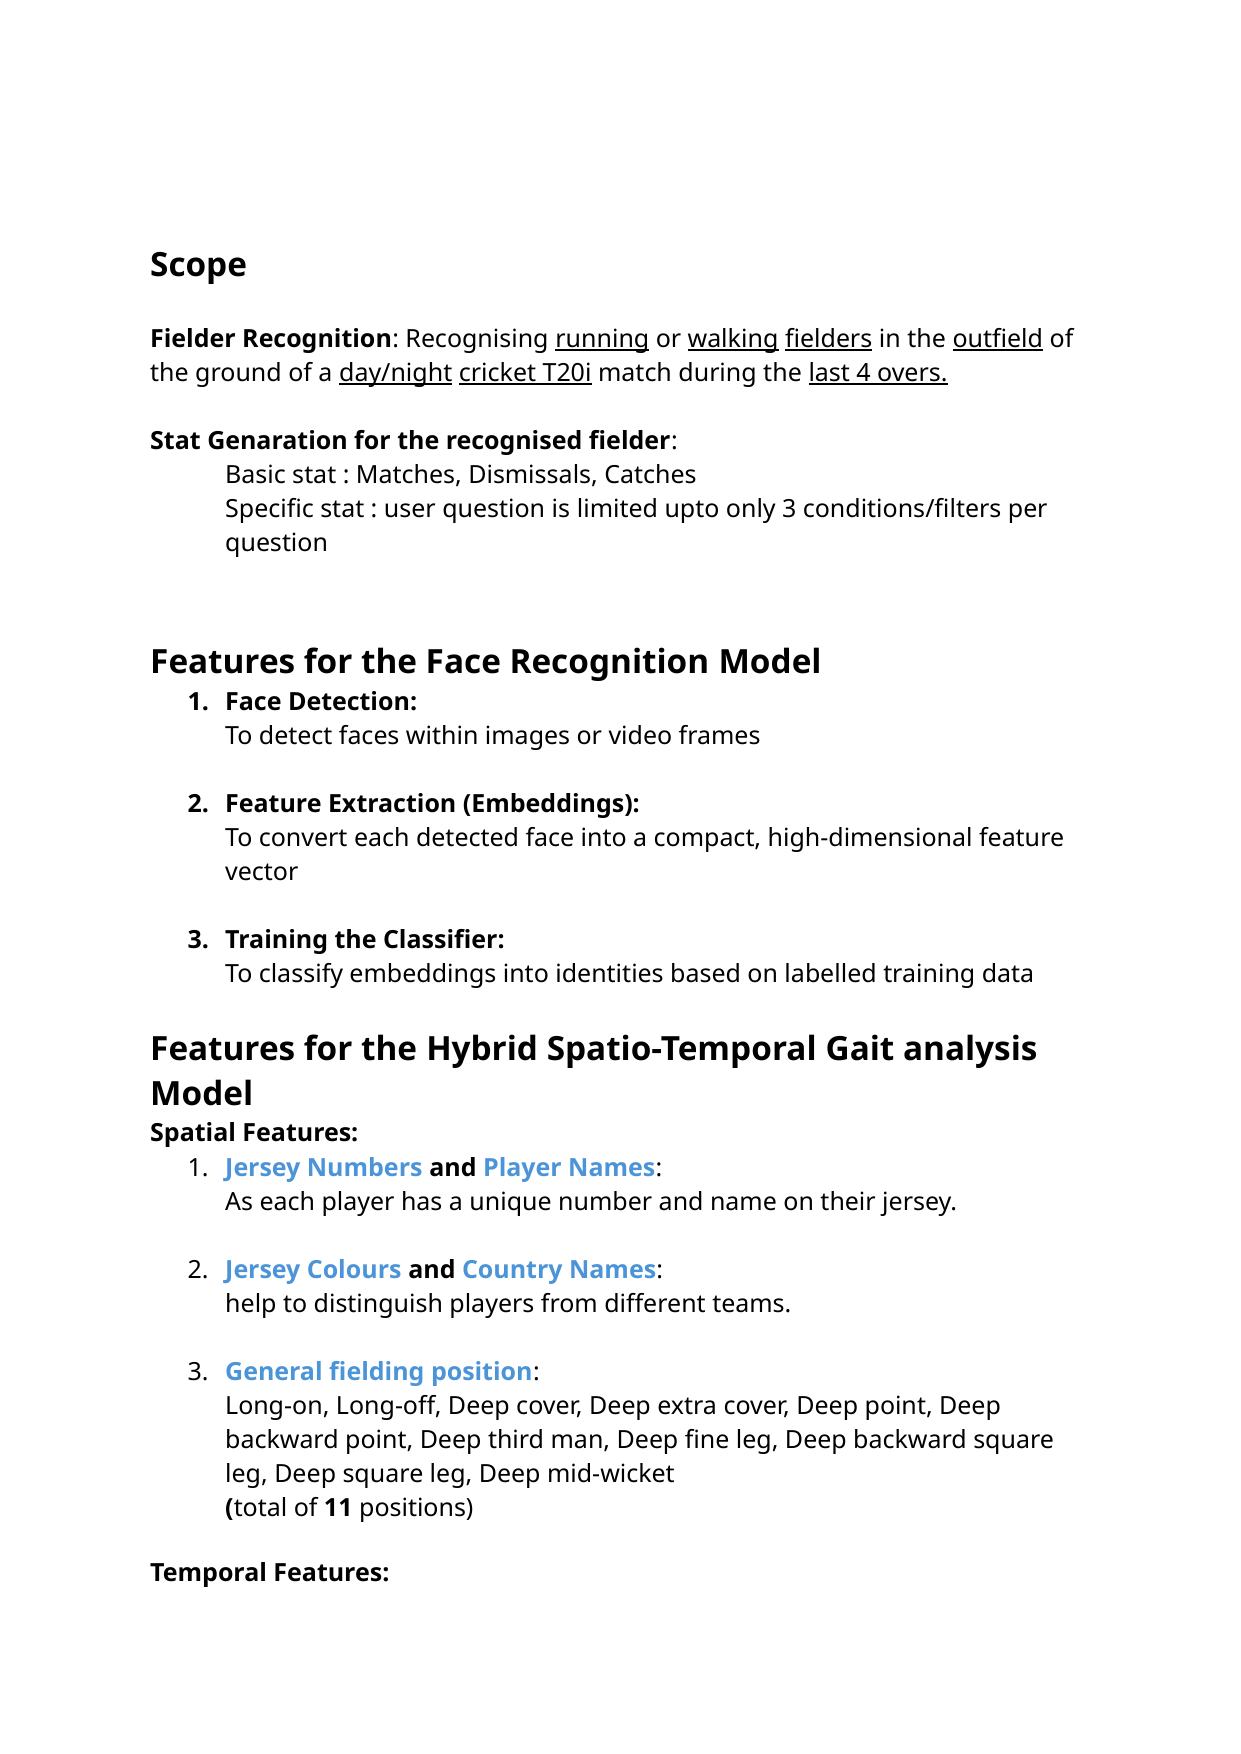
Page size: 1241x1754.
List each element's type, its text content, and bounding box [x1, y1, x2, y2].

list General fielding position: [187, 1353, 1090, 1388]
list To classify embeddings into identities based on labelled training data [225, 956, 1090, 990]
list To detect faces within images or video frames [225, 718, 1090, 752]
text Fielder Recognition: Recognising running or walking fielders in the outfield of the ground of a day/night cricket T20i match during the last 4 overs. [150, 320, 1090, 388]
text Stat Genaration for the recognised fielder: [150, 422, 1090, 457]
text Scope [150, 241, 1090, 286]
list As each player has a unique number and name on their jersey. [225, 1183, 1090, 1217]
list Jersey Colours and Country Names: [187, 1251, 1090, 1285]
text Temporal Features: [150, 1555, 1090, 1589]
list Training the Classifier: [187, 922, 1090, 956]
list Face Detection: [187, 684, 1090, 718]
text Basic stat : Matches, Dismissals, Catches [150, 457, 1090, 491]
text Spatial Features: [150, 1115, 1090, 1149]
text Features for the Face Recognition Model [150, 638, 1090, 684]
text Specific stat : user question is limited upto only 3 conditions/filters per question [225, 491, 1090, 559]
text Features for the Hybrid Spatio-Temporal Gait analysis Model [150, 1024, 1090, 1115]
list Feature Extraction (Embeddings): [187, 786, 1090, 820]
list help to distinguish players from different teams. [225, 1285, 1090, 1319]
list Jersey Numbers and Player Names: [187, 1149, 1090, 1183]
list Long-on, Long-off, Deep cover, Deep extra cover, Deep point, Deep backward point, Deep third man, Deep fine leg, Deep backward square leg, Deep square leg, Deep mid-wicket [225, 1388, 1090, 1490]
list (total of 11 positions) [225, 1490, 1090, 1524]
list To convert each detected face into a compact, high-dimensional feature vector [225, 820, 1090, 888]
